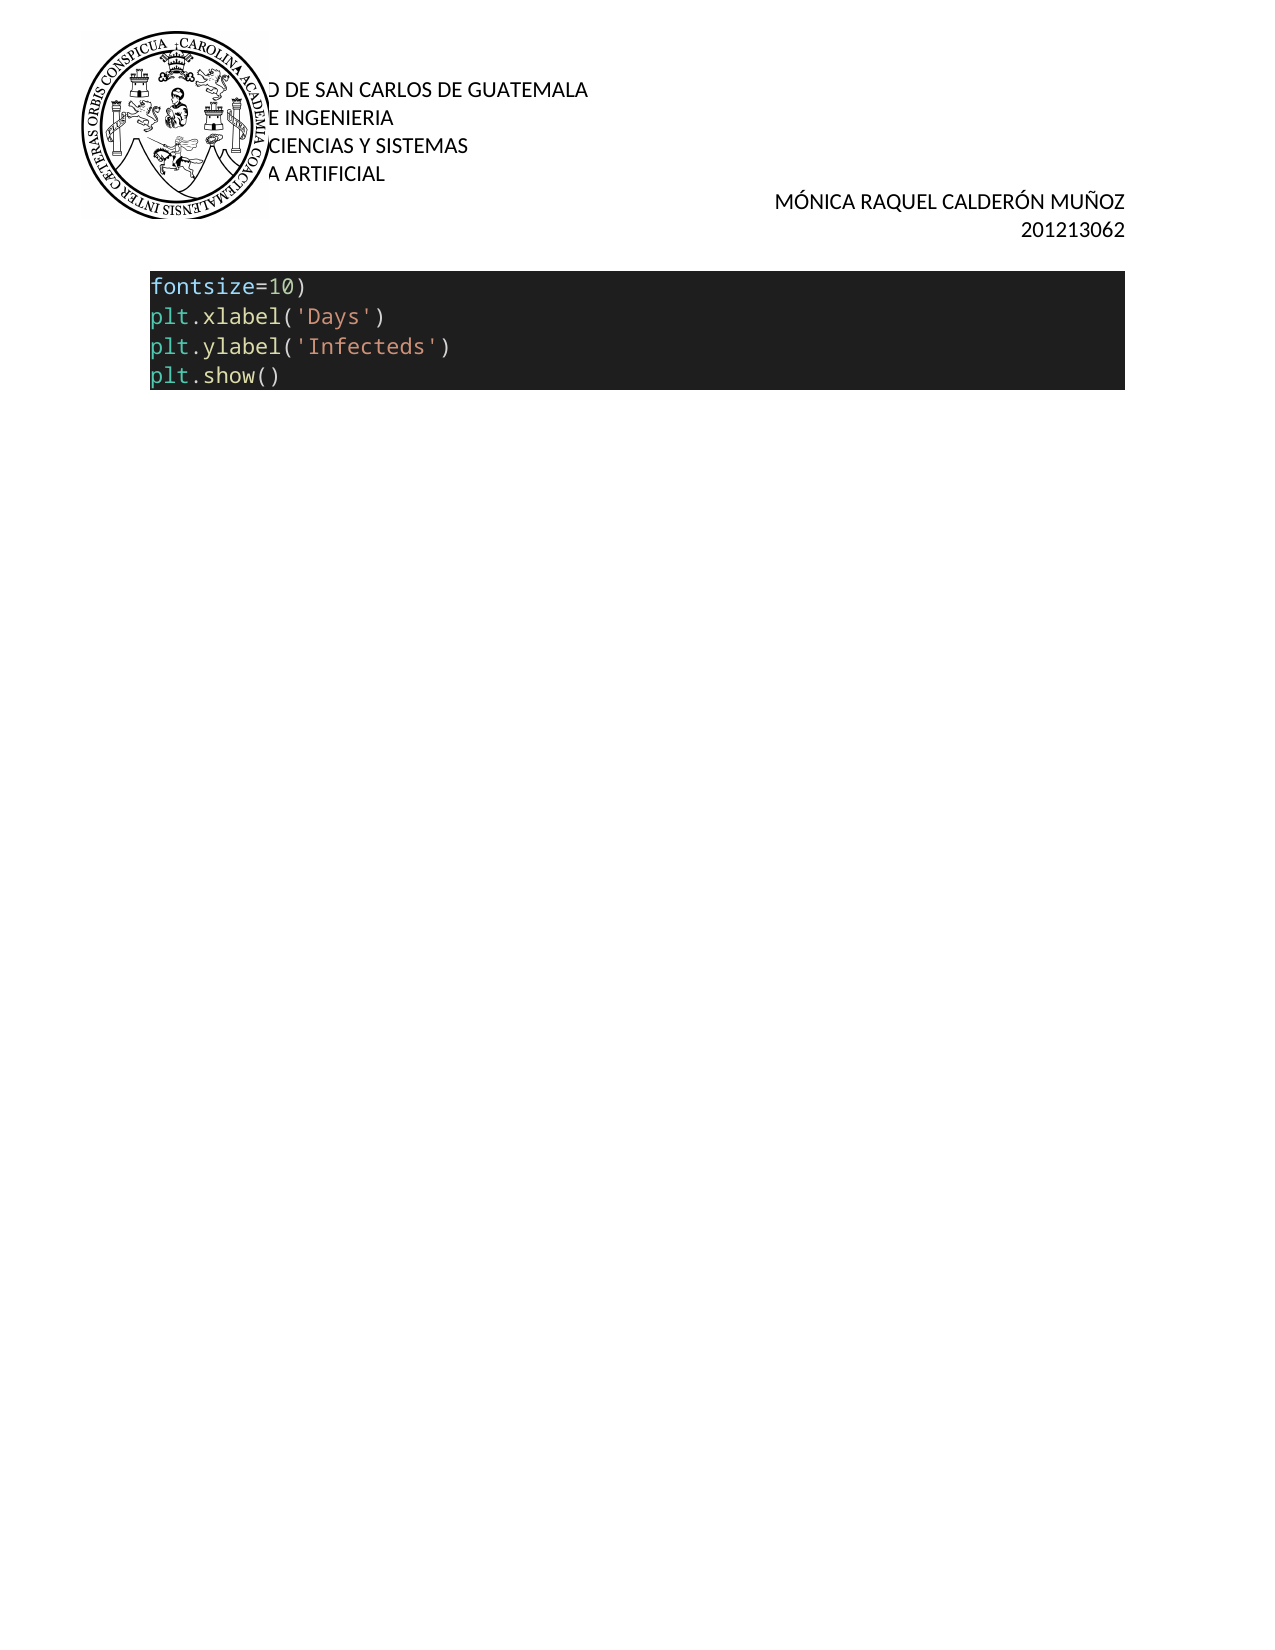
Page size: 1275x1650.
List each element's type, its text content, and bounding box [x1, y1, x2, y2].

text fontsize=10) [150, 271, 1125, 301]
picture [81, 31, 269, 219]
text plt.xlabel('Days') [150, 301, 1125, 331]
text plt.show() [150, 361, 1125, 390]
text plt.ylabel('Infecteds') [150, 331, 1125, 361]
